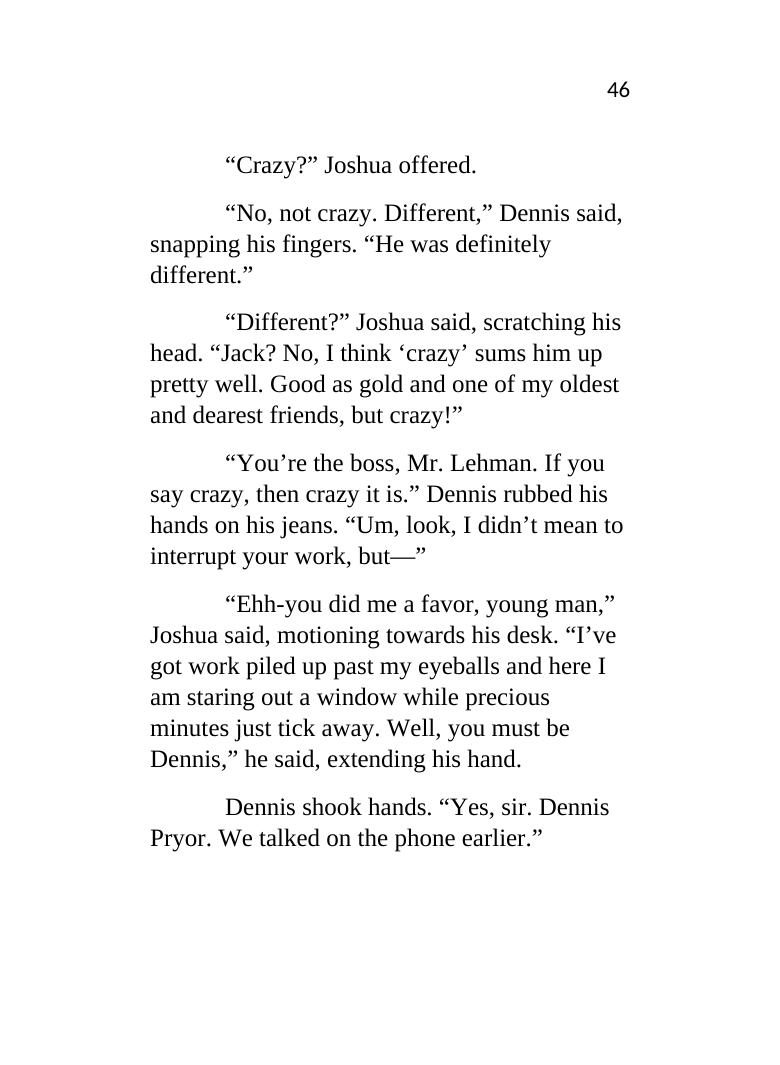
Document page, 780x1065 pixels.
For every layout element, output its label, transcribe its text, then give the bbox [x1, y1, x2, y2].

text “Ehh-you did me a favor, young man,” Joshua said, motioning towards his desk. “I’ve got work piled up past my eyeballs and here I am staring out a window while precious minutes just tick away. Well, you must be Dennis,” he said, extending his hand. [150, 589, 630, 773]
text “No, not crazy. Different,” Dennis said, snapping his fingers. “He was definitely different.” [150, 198, 630, 288]
text “Crazy?” Joshua offered. [150, 150, 630, 179]
text “You’re the boss, Mr. Lehman. If you say crazy, then crazy it is.” Dennis rubbed his hands on his jeans. “Um, look, I didn’t mean to interrupt your work, but—” [150, 448, 630, 570]
text Dennis shook hands. “Yes, sir. Dennis Pryor. We talked on the phone earlier.” [150, 792, 630, 852]
text “Different?” Joshua said, scratching his head. “Jack? No, I think ‘crazy’ sums him up pretty well. Good as gold and one of my oldest and dearest friends, but crazy!” [150, 307, 630, 429]
